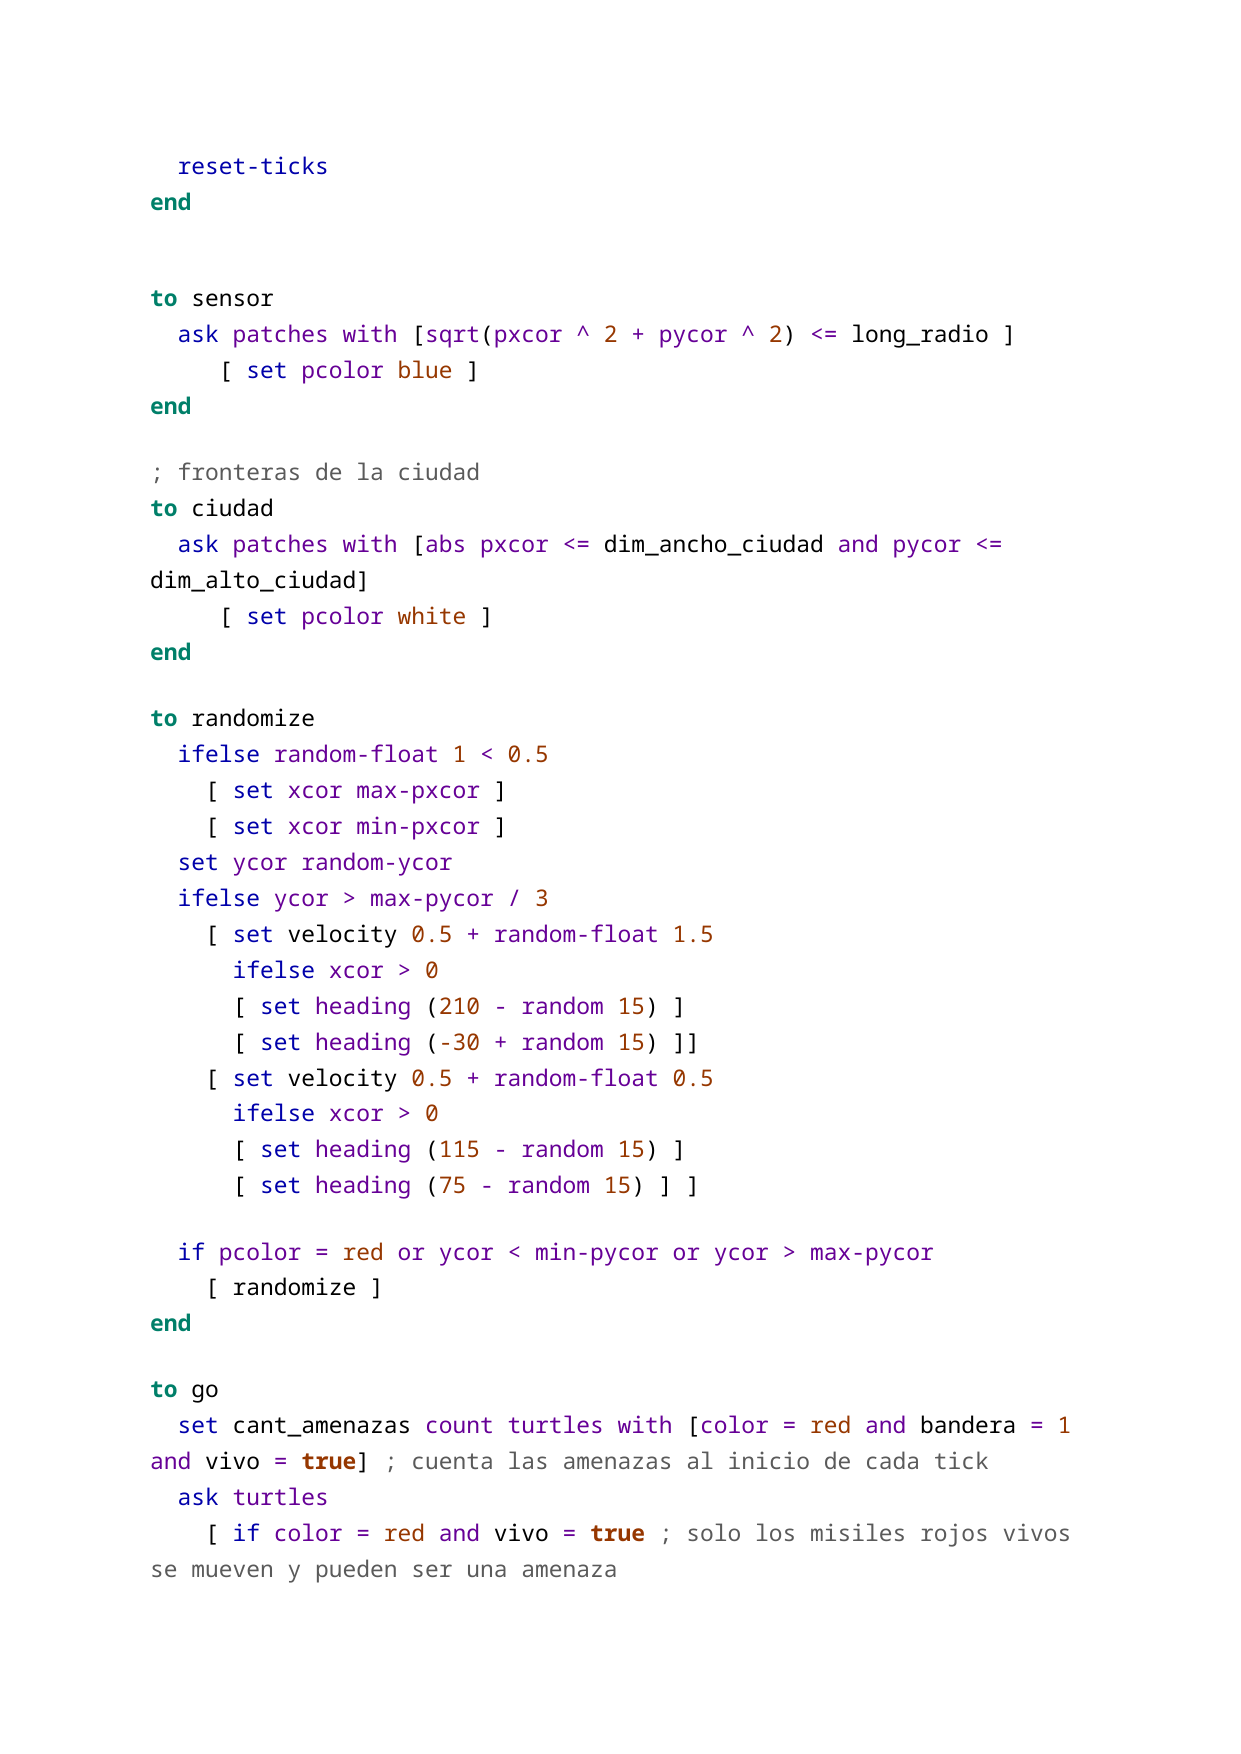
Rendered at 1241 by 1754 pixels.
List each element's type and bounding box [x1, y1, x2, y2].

text [150, 150, 1090, 1584]
